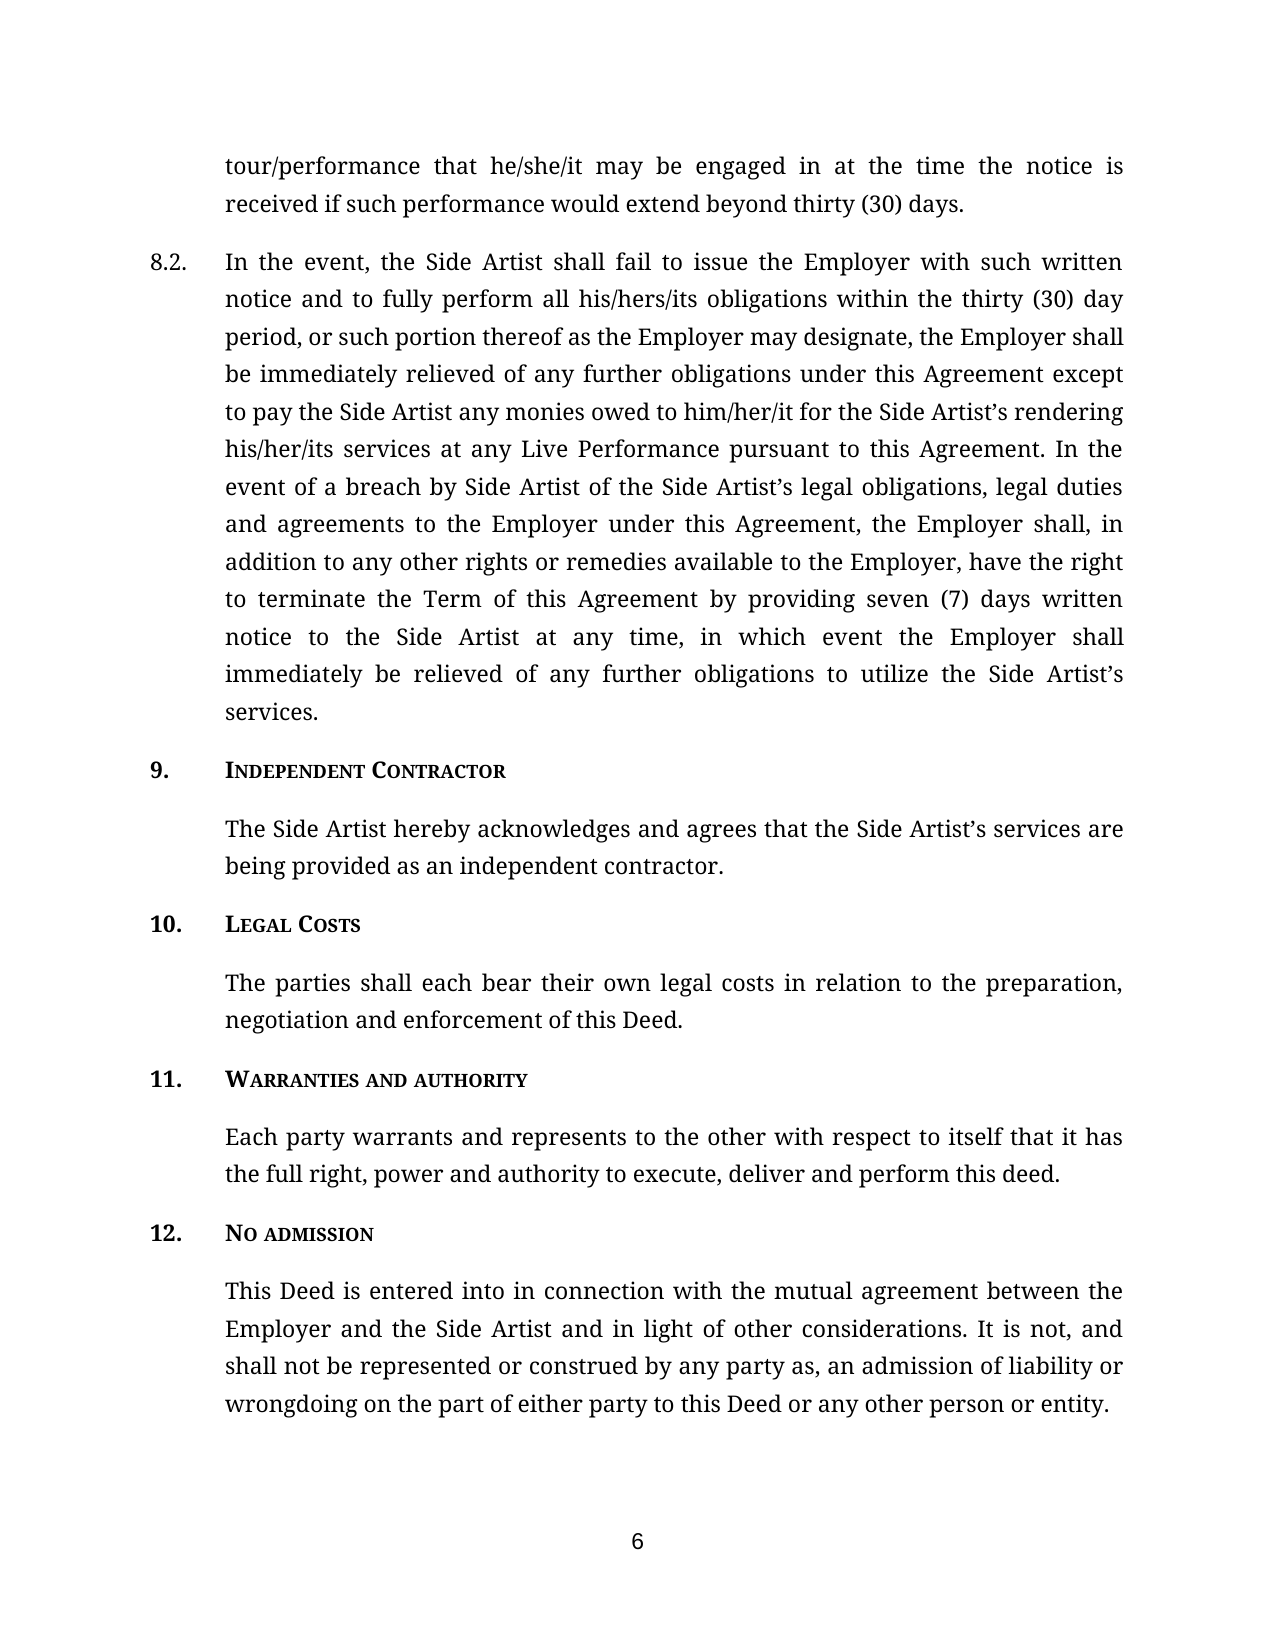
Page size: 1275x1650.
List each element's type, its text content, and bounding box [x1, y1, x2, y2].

list Each party warrants and represents to the other with respect to itself that it has the full right, power and authority to execute, deliver and perform this deed. [150, 1121, 1125, 1189]
subtitle Legal Costs [150, 908, 1125, 939]
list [150, 150, 1125, 219]
subtitle Independent Contractor [150, 754, 1125, 785]
subtitle No admission [150, 1217, 1125, 1248]
list The Side Artist hereby acknowledges and agrees that the Side Artist’s services are being provided as an independent contractor. [150, 812, 1125, 881]
list This Deed is entered into in connection with the mutual agreement between the Employer and the Side Artist and in light of other considerations. It is not, and shall not be represented or construed by any party as, an admission of liability or wrongdoing on the part of either party to this Deed or any other person or entity. [150, 1275, 1125, 1419]
subtitle Warranties and authority [150, 1062, 1125, 1094]
list In the event, the Side Artist shall fail to issue the Employer with such written notice and to fully perform all his/hers/its obligations within the thirty (30) day period, or such portion thereof as the Employer may designate, the Employer shall be immediately relieved of any further obligations under this Agreement except to pay the Side Artist any monies owed to him/her/it for the Side Artist’s rendering his/her/its services at any Live Performance pursuant to this Agreement. In the event of a breach by Side Artist of the Side Artist’s legal obligations, legal duties and agreements to the Employer under this Agreement, the Employer shall, in addition to any other rights or remedies available to the Employer, have the right to terminate the Term of this Agreement by providing seven (7) days written notice to the Side Artist at any time, in which event the Employer shall immediately be relieved of any further obligations to utilize the Side Artist’s services. [150, 246, 1125, 727]
list The parties shall each bear their own legal costs in relation to the preparation, negotiation and enforcement of this Deed. [150, 967, 1125, 1035]
